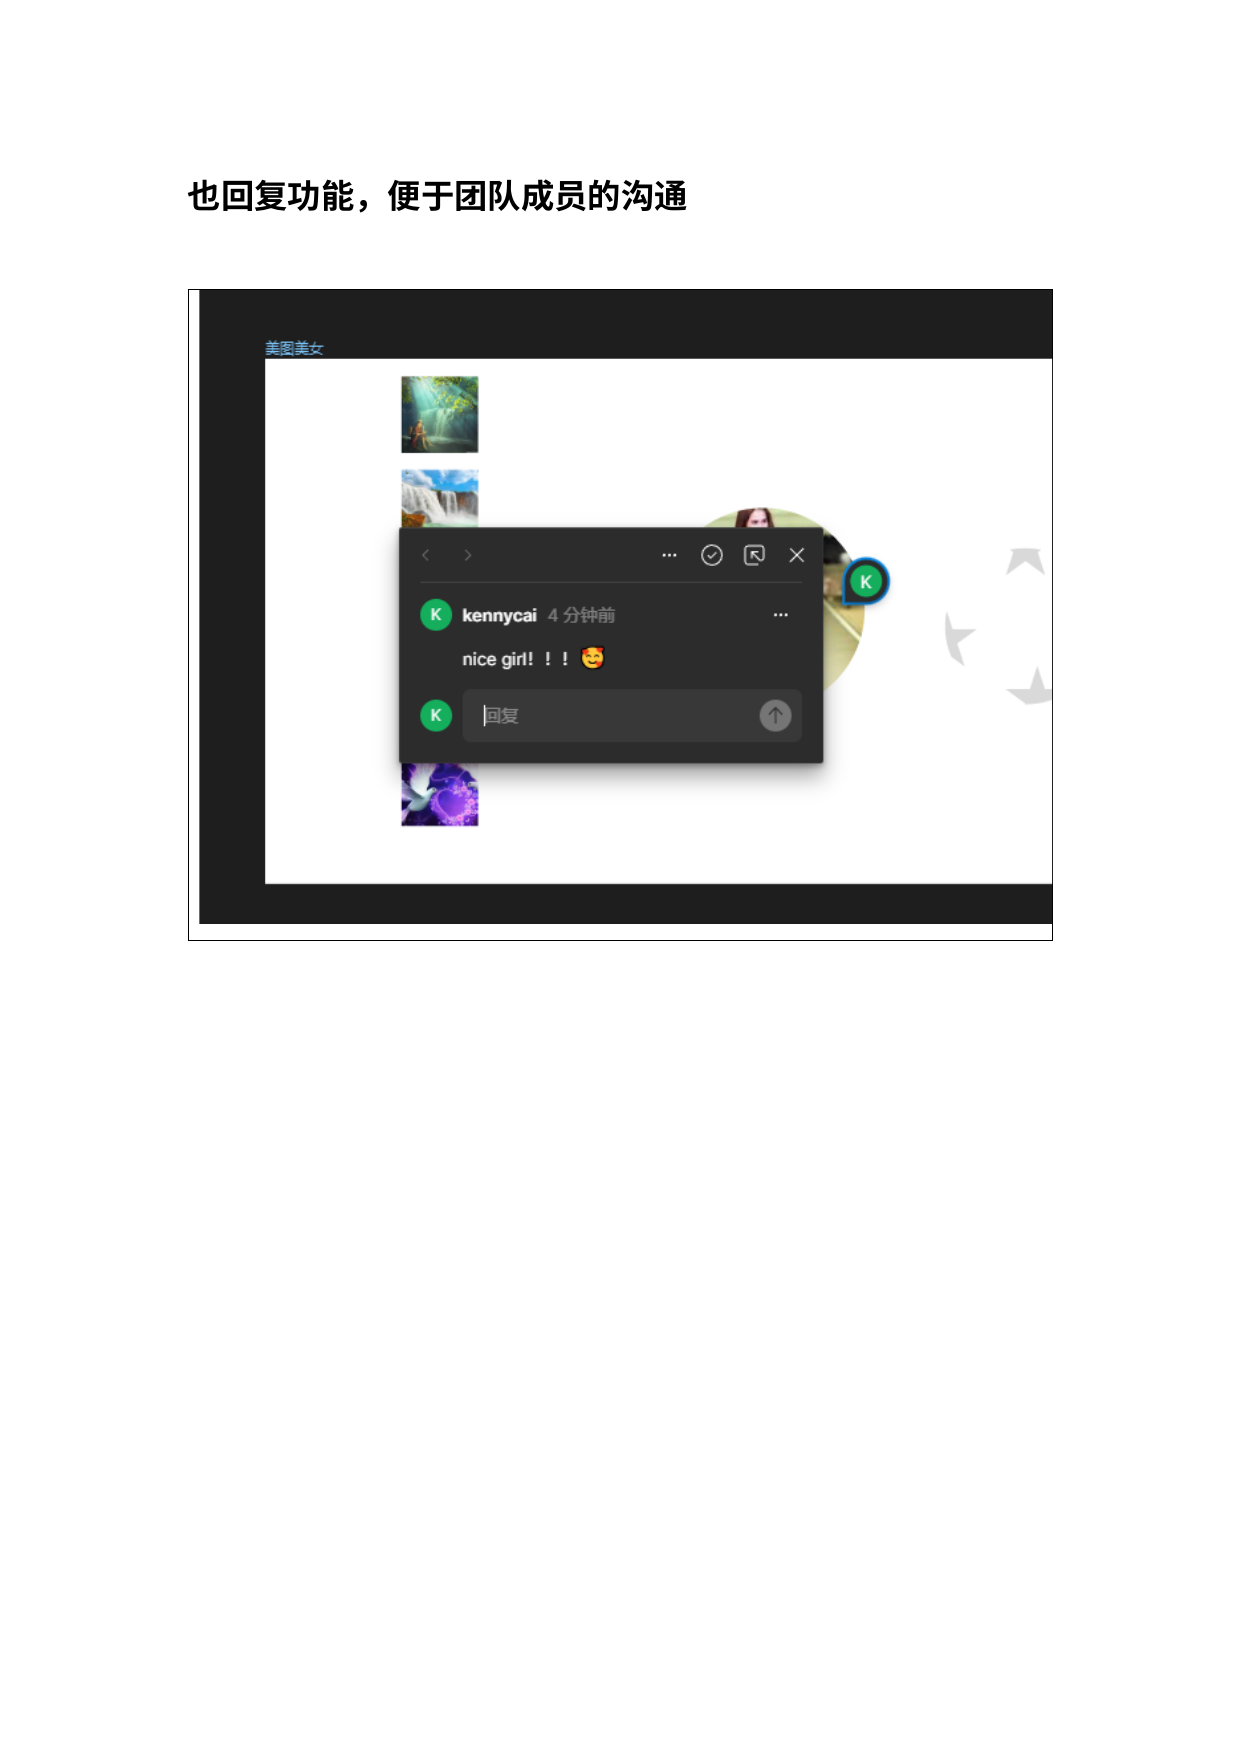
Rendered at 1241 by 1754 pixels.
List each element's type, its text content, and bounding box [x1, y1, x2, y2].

subtitle 也回复功能，便于团队成员的沟通 [187, 162, 1053, 227]
picture [199, 290, 1053, 924]
table_header [189, 290, 1052, 940]
